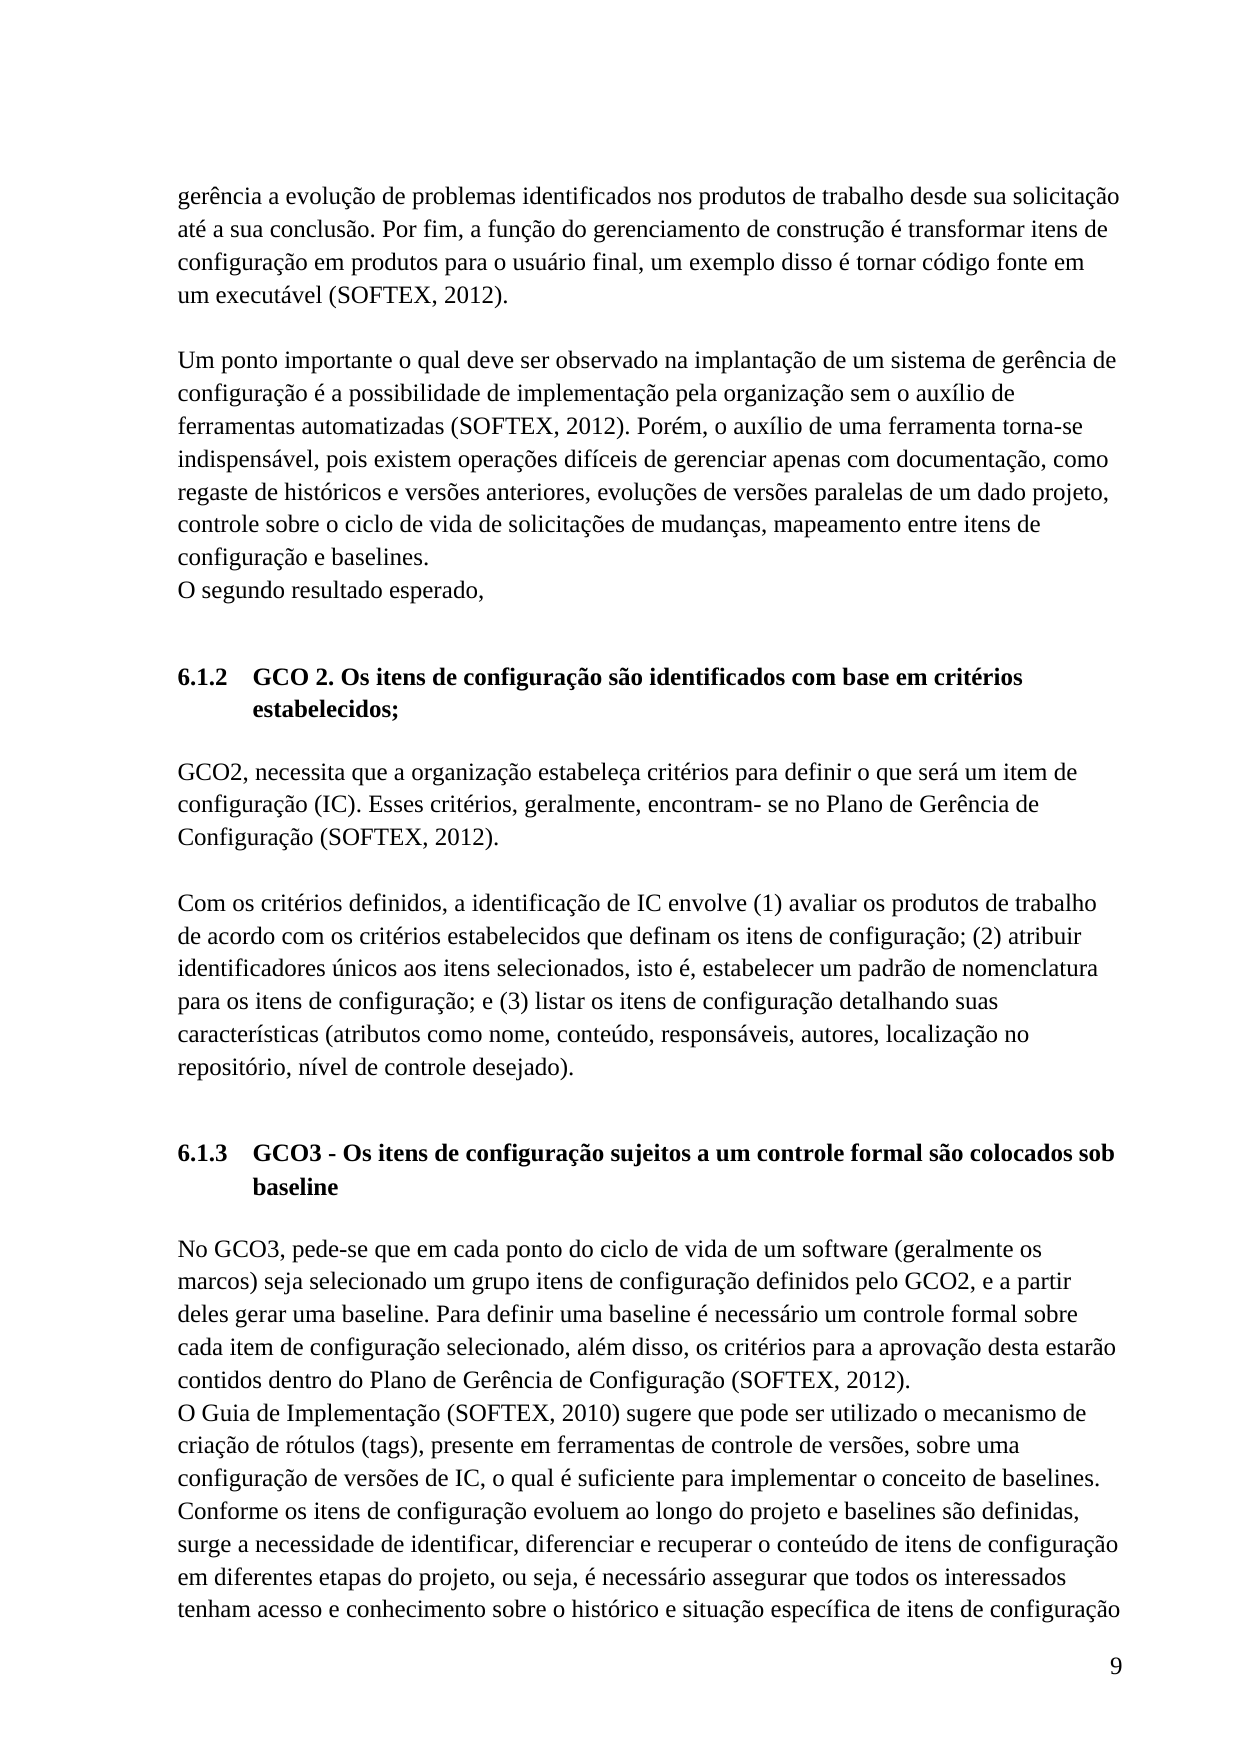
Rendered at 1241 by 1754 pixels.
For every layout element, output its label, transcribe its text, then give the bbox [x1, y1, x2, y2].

text GCO2, necessita que a organização estabeleça critérios para definir o que será um item de configuração (IC). Esses critérios, geralmente, encontram- se no Plano de Gerência de Configuração (SOFTEX, 2012). [177, 753, 1122, 851]
text Com os critérios definidos, a identificação de IC envolve (1) avaliar os produtos de trabalho de acordo com os critérios estabelecidos que definam os itens de configuração; (2) atribuir identificadores únicos aos itens selecionados, isto é, estabelecer um padrão de nomenclatura para os itens de configuração; e (3) listar os itens de configuração detalhando suas características (atributos como nome, conteúdo, responsáveis, autores, localização no repositório, nível de controle desejado). [177, 884, 1122, 1081]
text No GCO3, pede-se que em cada ponto do ciclo de vida de um software (geralmente os marcos) seja selecionado um grupo itens de configuração definidos pelo GCO2, e a partir deles gerar uma baseline. Para definir uma baseline é necessário um controle formal sobre cada item de configuração selecionado, além disso, os critérios para a aprovação desta estarão contidos dentro do Plano de Gerência de Configuração (SOFTEX, 2012). [177, 1229, 1122, 1394]
subtitle GCO3 - Os itens de configuração sujeitos a um controle formal são colocados sob baseline [177, 1138, 1122, 1200]
text O Guia de Implementação (SOFTEX, 2010) sugere que pode ser utilizado o mecanismo de criação de rótulos (tags), presente em ferramentas de controle de versões, sobre uma configuração de versões de IC, o qual é suficiente para implementar o conceito de baselines. [177, 1394, 1122, 1492]
text Um ponto importante o qual deve ser observado na implantação de um sistema de gerência de configuração é a possibilidade de implementação pela organização sem o auxílio de ferramentas automatizadas (SOFTEX, 2012). Porém, o auxílio de uma ferramenta torna-se indispensável, pois existem operações difíceis de gerenciar apenas com documentação, como regaste de históricos e versões anteriores, evoluções de versões paralelas de um dado projeto, controle sobre o ciclo de vida de solicitações de mudanças, mapeamento entre itens de configuração e baselines. [177, 341, 1122, 571]
text O segundo resultado esperado, [177, 571, 1122, 604]
subtitle GCO 2. Os itens de configuração são identificados com base em critérios estabelecidos; [177, 662, 1122, 723]
